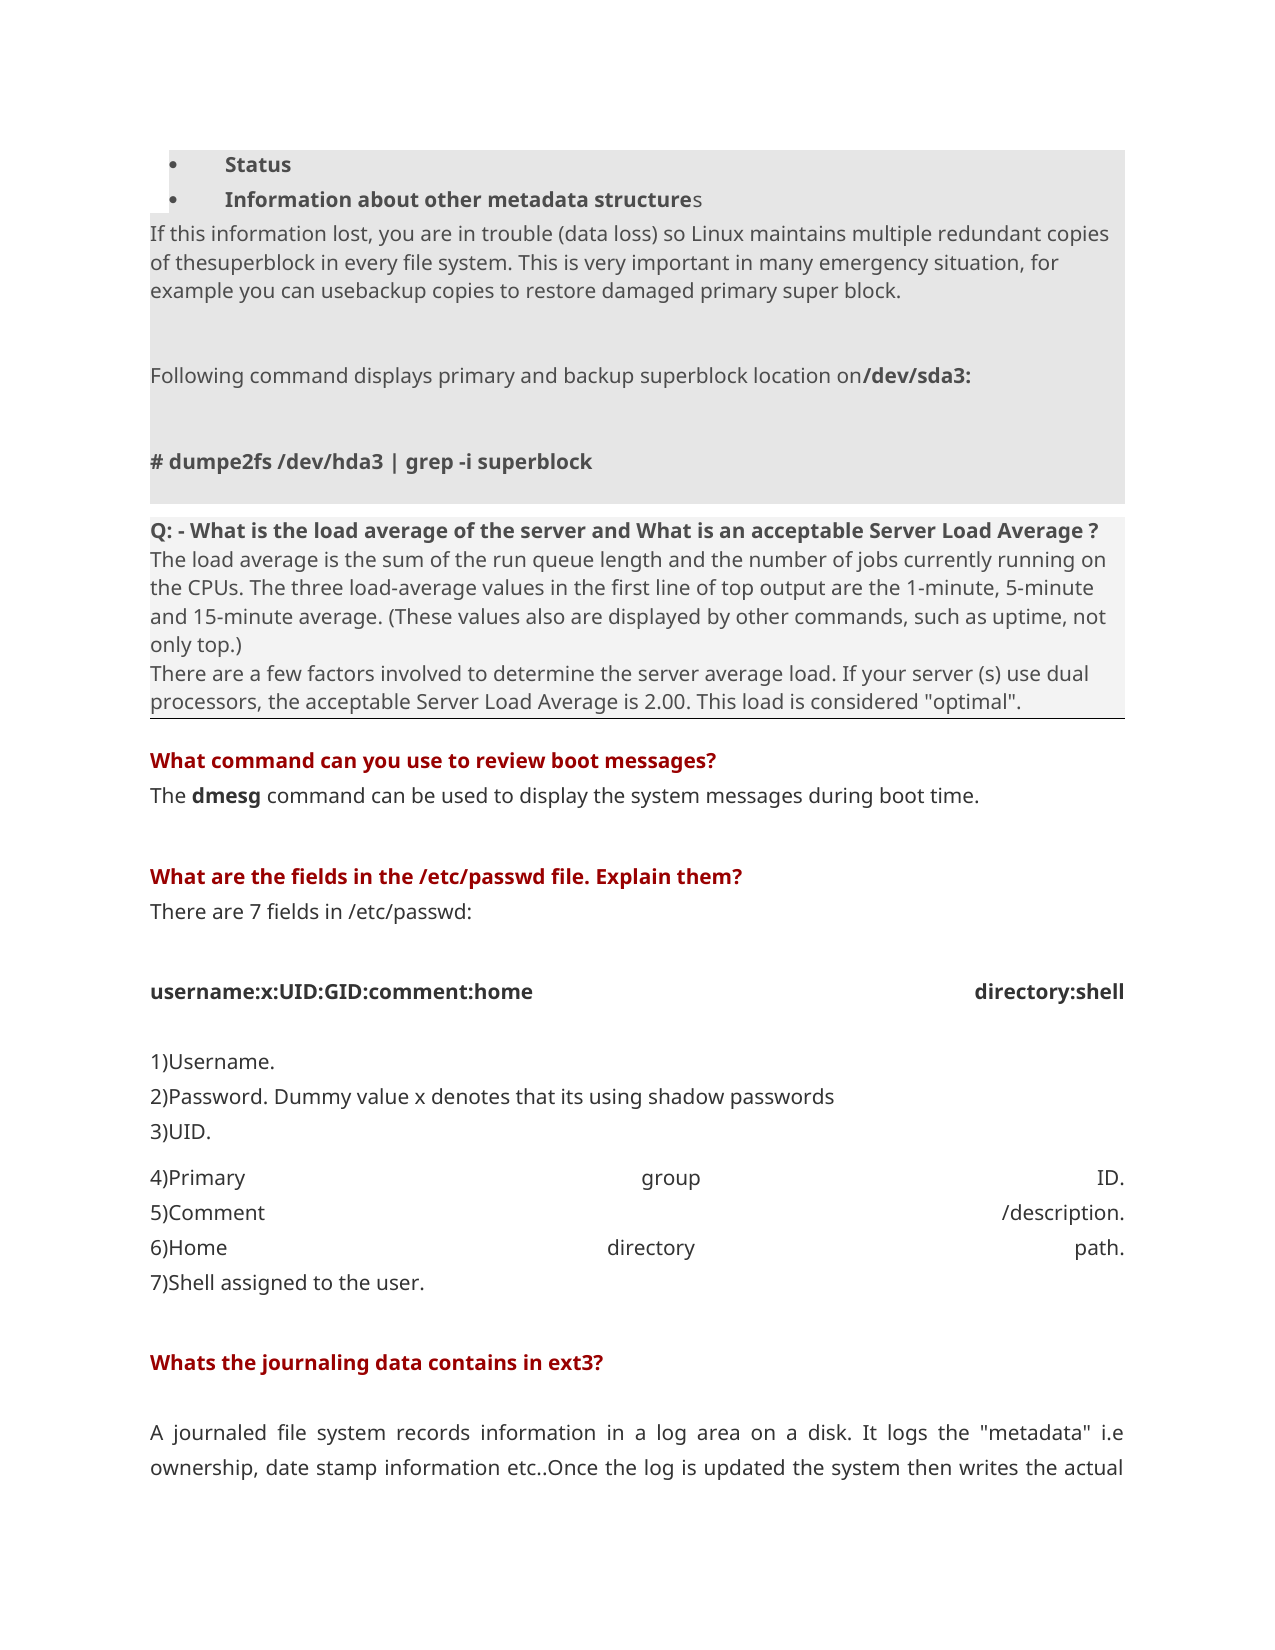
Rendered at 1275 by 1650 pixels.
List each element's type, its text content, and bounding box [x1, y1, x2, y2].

text 4)Primary group ID. 5)Comment /description. 6)Home directory path. 7)Shell assigned to the user. [150, 1156, 1125, 1296]
list Status [169, 150, 1125, 178]
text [150, 1412, 1125, 1482]
text username:x:UID:GID:comment:home directory:shell 1)Username. 2)Password. Dummy value x denotes that its using shadow passwords [150, 971, 1125, 1111]
list Information about other metadata structures [169, 185, 1125, 213]
text If this information lost, you are in trouble (data loss) so Linux maintains multiple redundant copies of thesuperblock in every file system. This is very important in many emergency situation, for example you can usebackup copies to restore damaged primary super block. [150, 219, 1125, 305]
text There are a few factors involved to determine the server average load. If your server (s) use dual processors, the acceptable Server Load Average is 2.00. This load is considered "optimal". [150, 659, 1125, 718]
text There are 7 fields in /etc/passwd: [150, 891, 1125, 926]
text 3)UID. [150, 1111, 1125, 1146]
text Whats the journaling data contains in ext3? [150, 1307, 1125, 1377]
text What are the fields in the /etc/passwd file. Explain them? [150, 821, 1125, 891]
text # dumpe2fs /dev/hda3 | grep -i superblock [150, 390, 1125, 475]
text The load average is the sum of the run queue length and the number of jobs currently running on the CPUs. The three load-average values in the first line of top output are the 1-minute, 5-minute and 15-minute average. (These values also are displayed by other commands, such as uptime, not only top.) [150, 545, 1125, 659]
text The dmesg command can be used to display the system messages during boot time. [150, 775, 1125, 810]
text Q: - What is the load average of the server and What is an acceptable Server Load Average ? [150, 517, 1125, 545]
text What command can you use to review boot messages? [150, 740, 1125, 775]
text Following command displays primary and backup superblock location on/dev/sda3: [150, 305, 1125, 390]
